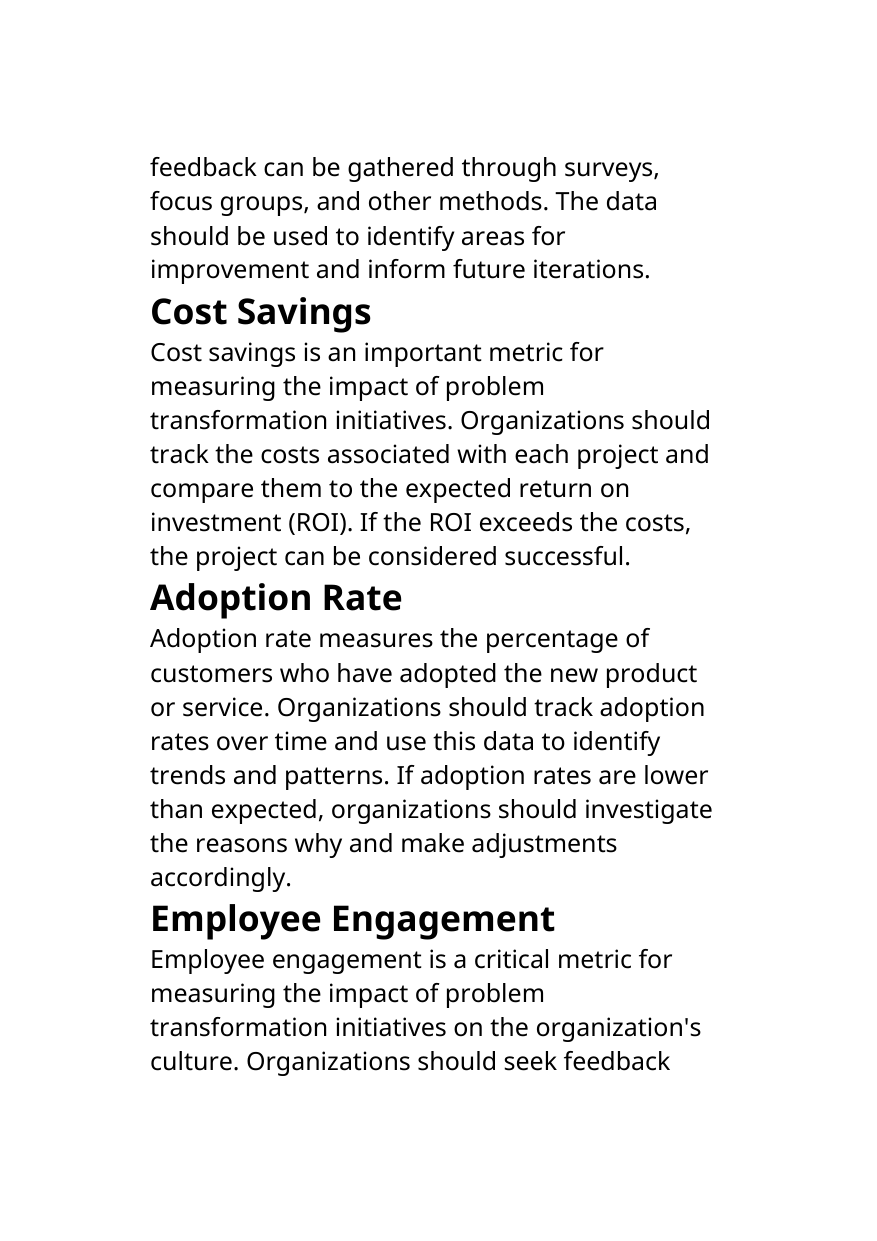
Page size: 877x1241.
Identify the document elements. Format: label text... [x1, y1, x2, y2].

subtitle Employee Engagement [150, 894, 727, 942]
text Cost savings is an important metric for measuring the impact of problem transformation initiatives. Organizations should track the costs associated with each project and compare them to the expected return on investment (ROI). If the ROI exceeds the costs, the project can be considered successful. [150, 334, 727, 573]
subtitle Cost Savings [150, 286, 727, 334]
text Adoption rate measures the percentage of customers who have adopted the new product or service. Organizations should track adoption rates over time and use this data to identify trends and patterns. If adoption rates are lower than expected, organizations should investigate the reasons why and make adjustments accordingly. [150, 621, 727, 894]
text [150, 150, 727, 286]
subtitle Adoption Rate [150, 573, 727, 621]
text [150, 942, 727, 1078]
